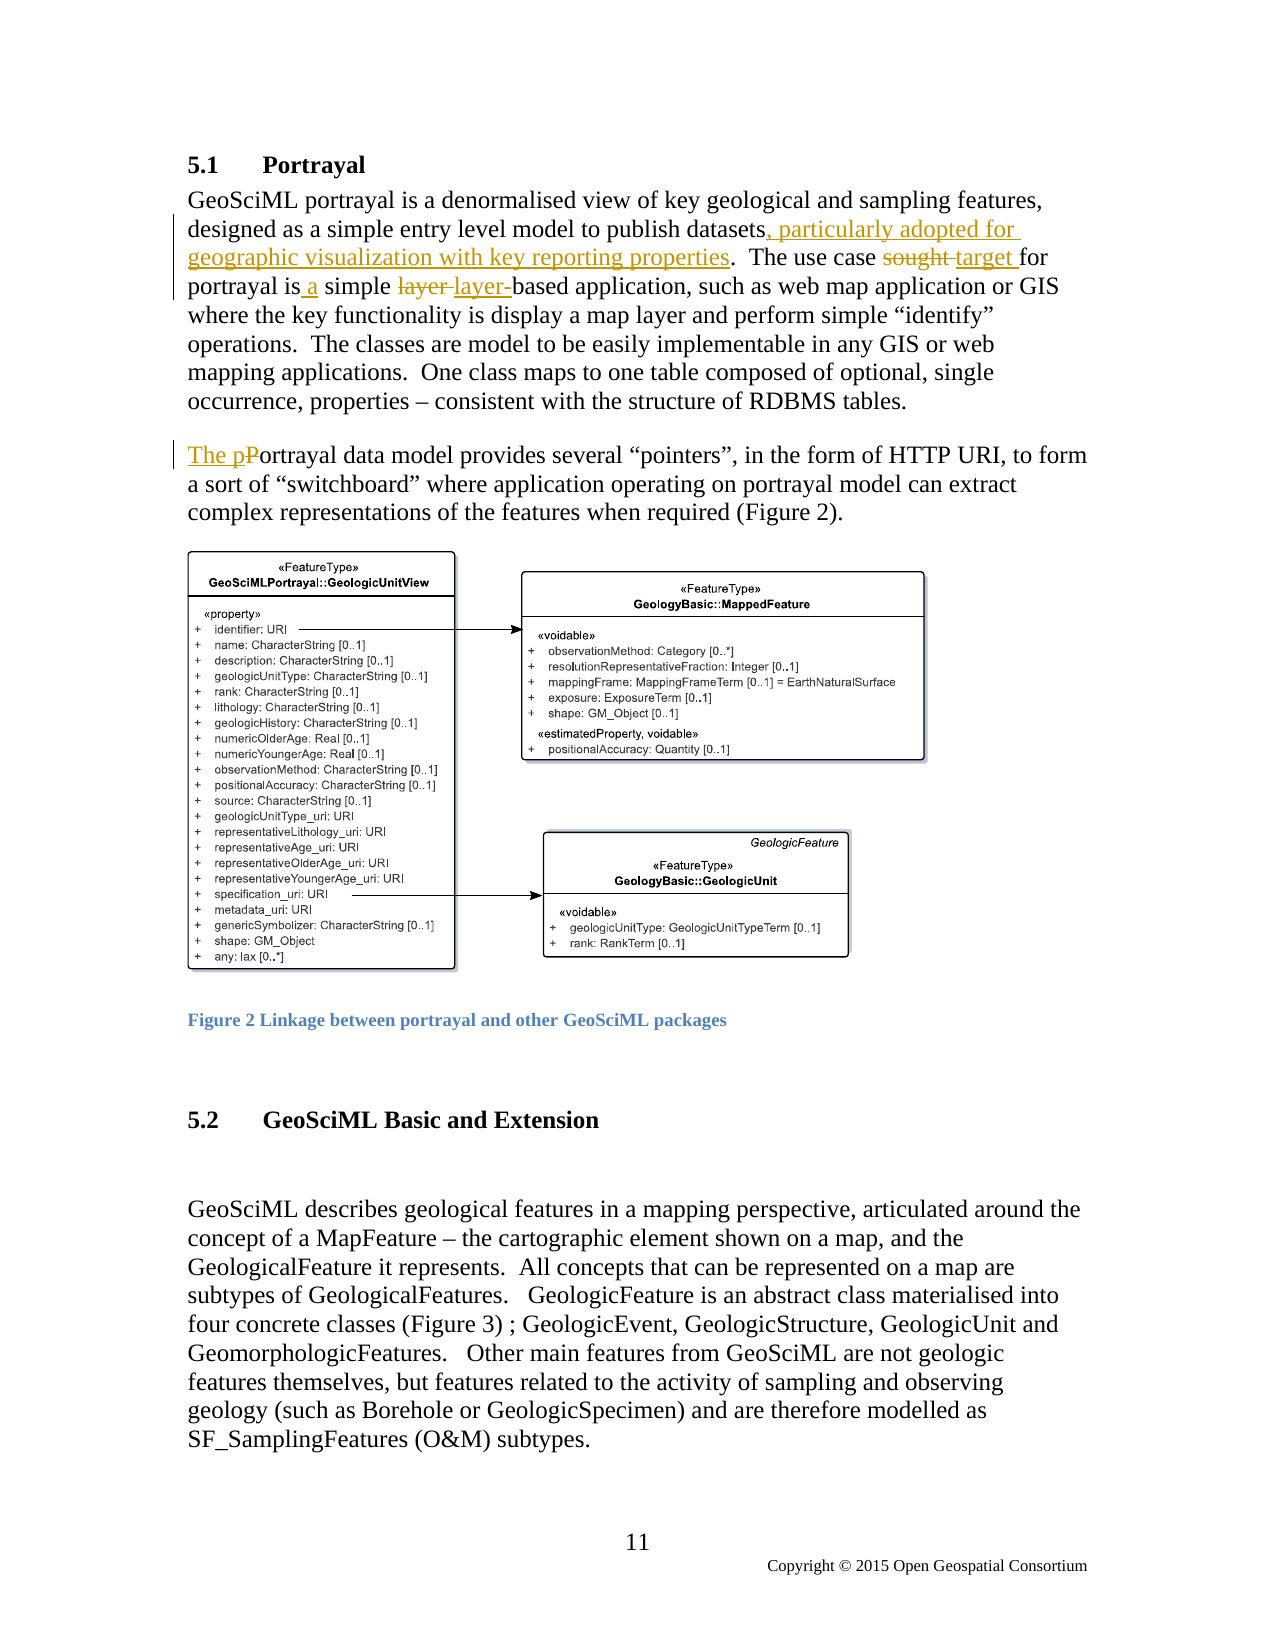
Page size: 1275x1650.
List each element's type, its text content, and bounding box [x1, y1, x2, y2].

text ortrayal data model provides several “pointers”, in the form of HTTP URI, to form a sort of “switchboard” where application operating on portrayal model can extract complex representations of the features when required (Figure 2). [187, 440, 1087, 526]
text Figure 2 Linkage between portrayal and other GeoSciML packages [187, 1009, 1087, 1031]
subtitle Portrayal [187, 150, 1087, 179]
subtitle GeoSciML Basic and Extension [187, 1105, 1087, 1134]
text GeoSciML portrayal is a denormalised view of key geological and sampling features, designed as a simple entry level model to publish datasets. The use case for portrayal is simple based application, such as web map application or GIS where the key functionality is display a map layer and perform simple “identify” operations. The classes are model to be easily implementable in any GIS or web mapping applications. One class maps to one table composed of optional, single occurrence, properties – consistent with the structure of RDBMS tables. [187, 185, 1087, 415]
